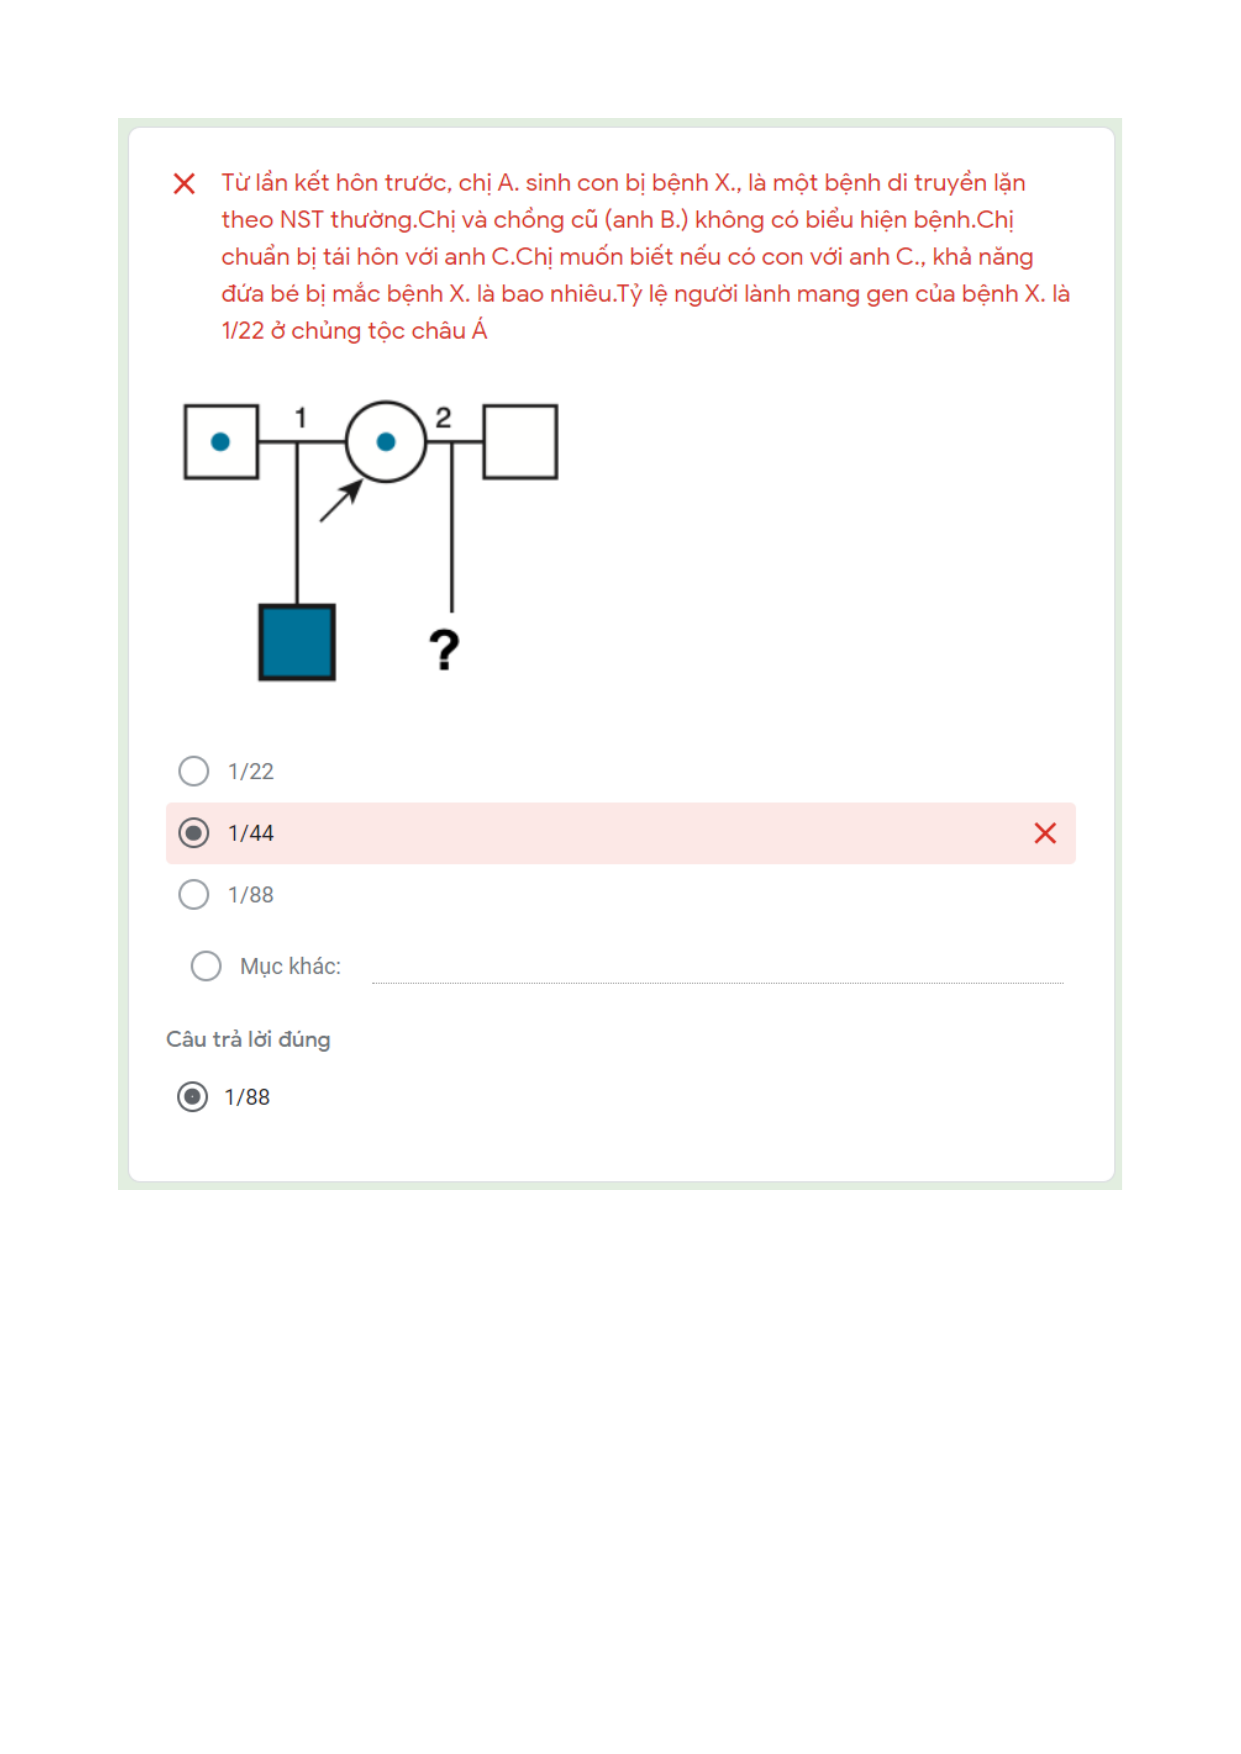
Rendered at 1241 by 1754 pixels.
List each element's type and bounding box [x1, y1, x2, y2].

picture [118, 118, 1123, 1190]
